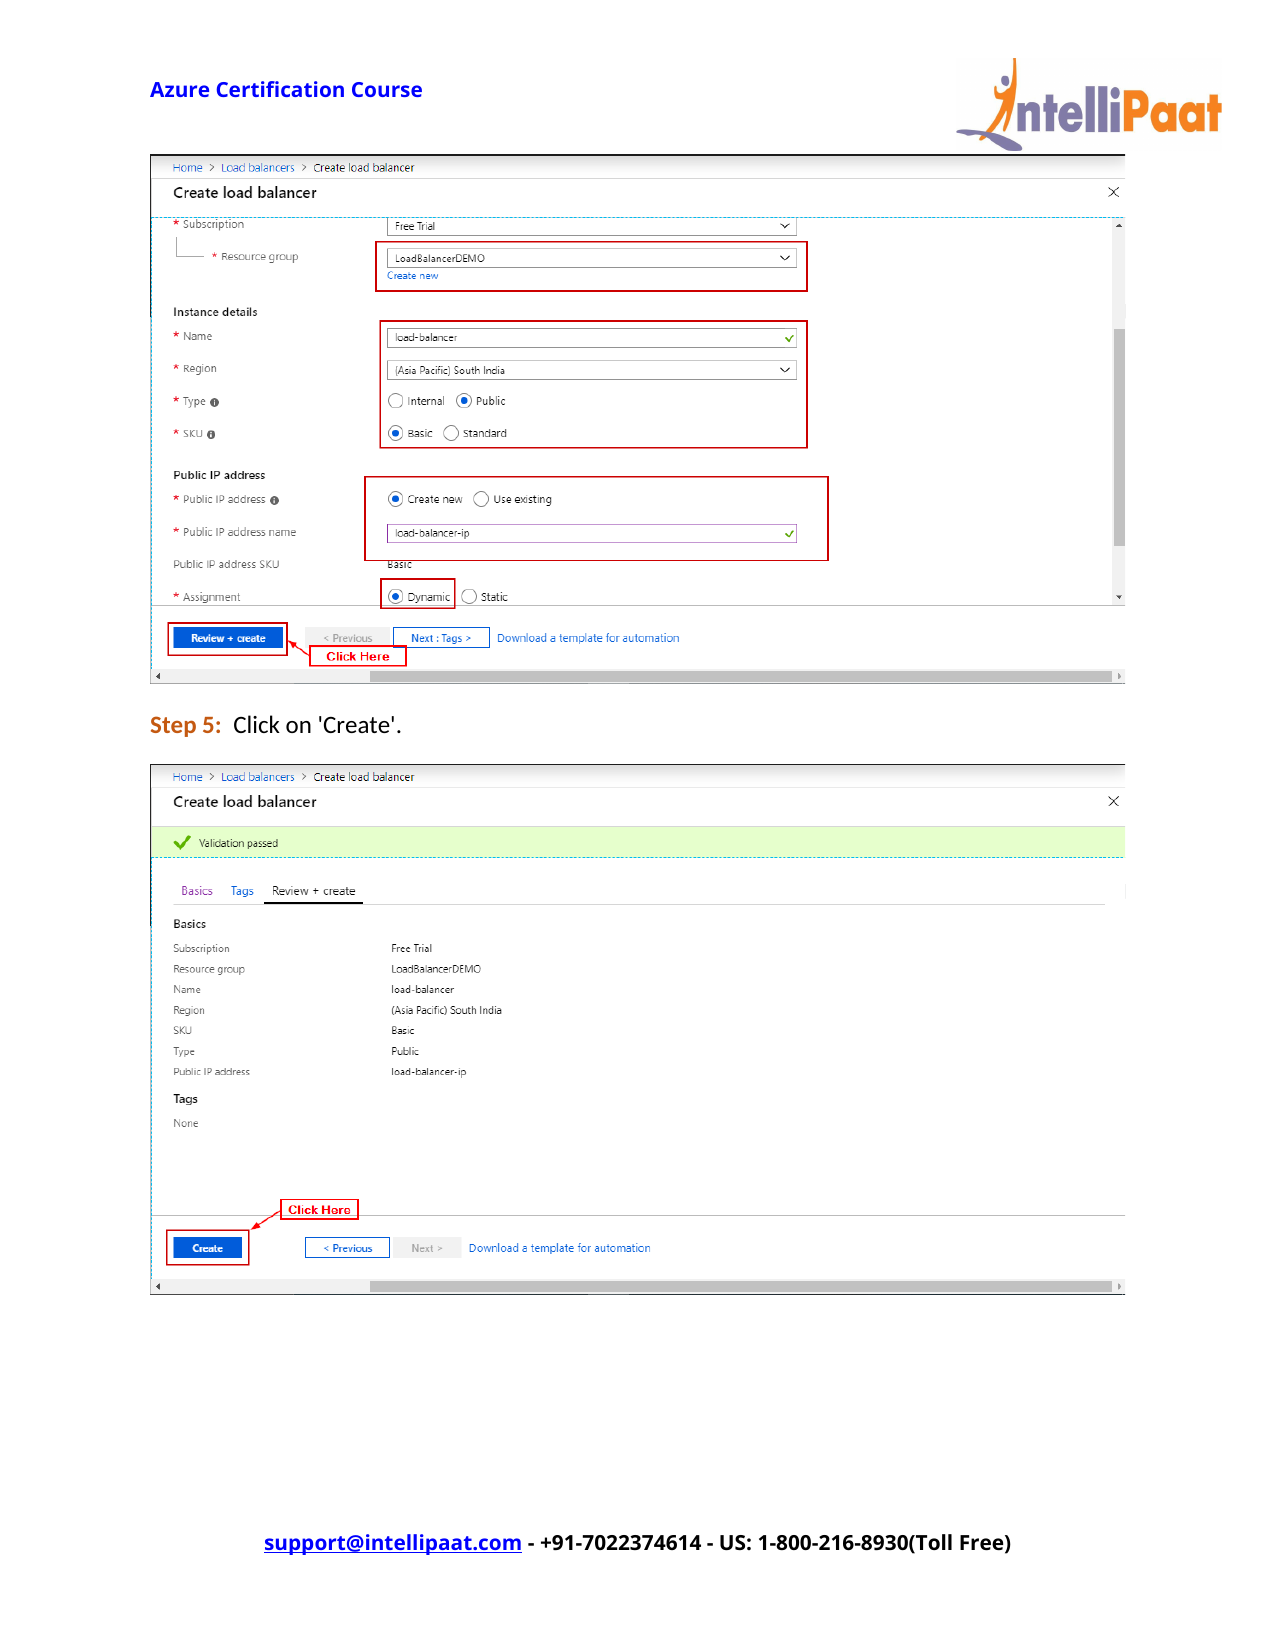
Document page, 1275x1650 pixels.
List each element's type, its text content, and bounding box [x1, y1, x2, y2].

picture [956, 58, 1222, 151]
picture [150, 764, 1125, 1295]
picture [150, 154, 1125, 684]
text Step 5: Click on 'Create'. [150, 709, 1125, 739]
